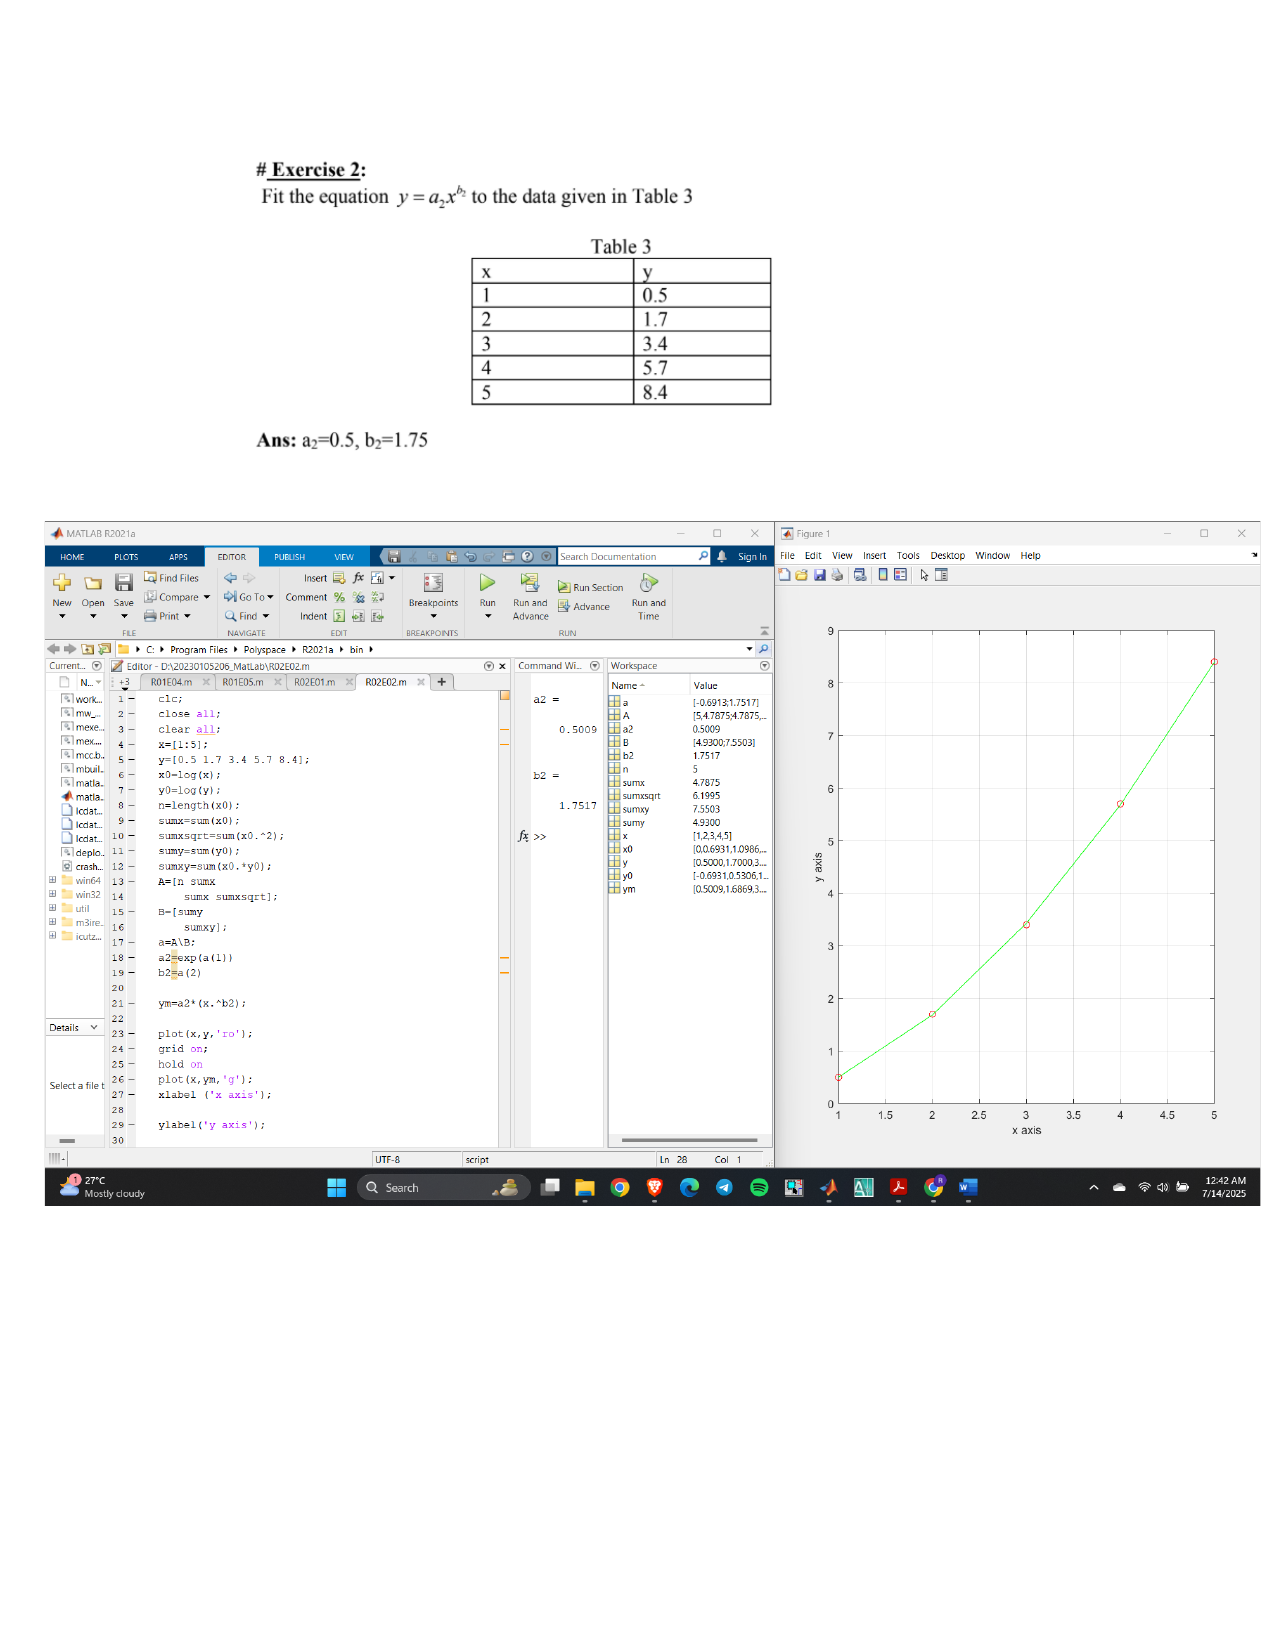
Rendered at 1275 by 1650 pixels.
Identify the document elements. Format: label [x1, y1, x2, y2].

picture [150, 150, 1125, 511]
picture [44, 521, 1261, 1206]
